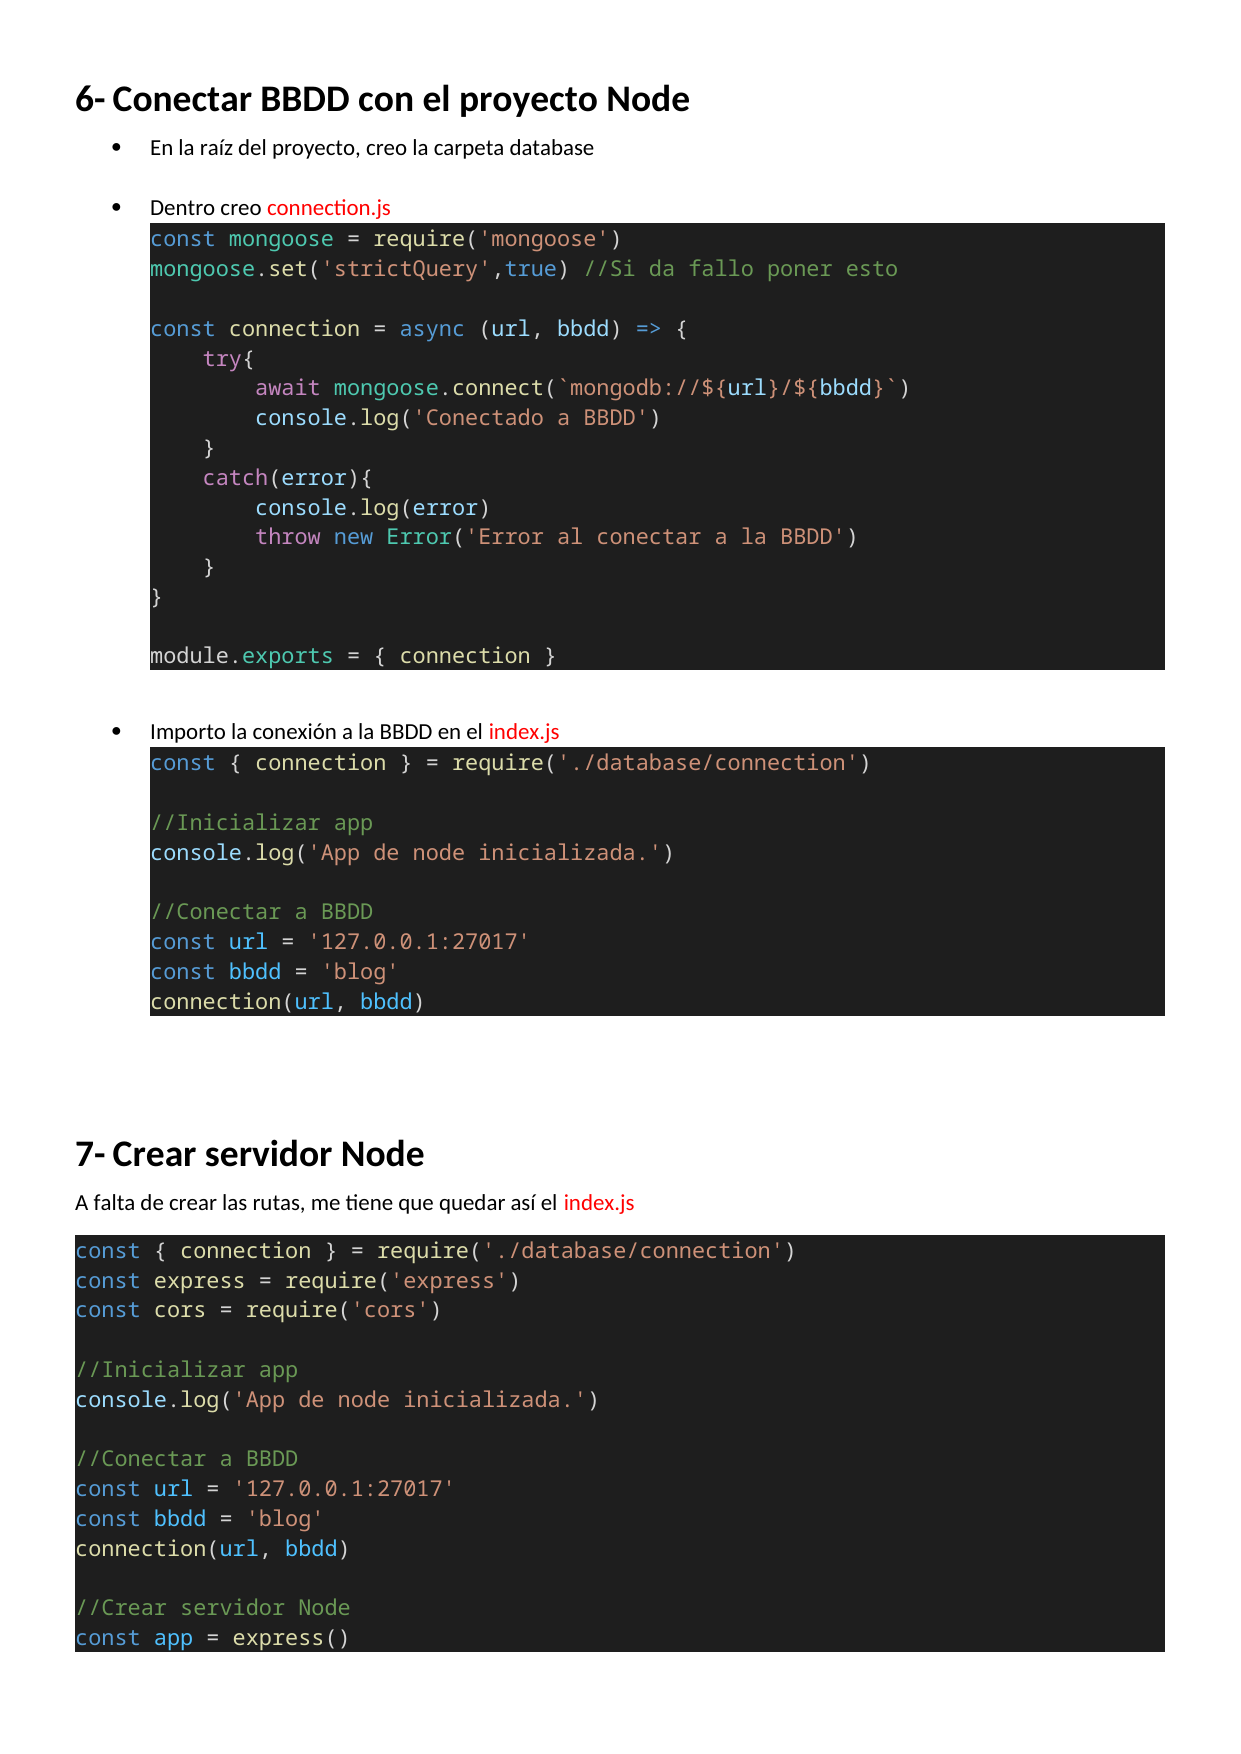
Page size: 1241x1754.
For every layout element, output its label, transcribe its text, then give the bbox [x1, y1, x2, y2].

list await mongoose.connect(`mongodb://${url}/${bbdd}`) [150, 372, 1165, 402]
list Dentro creo connection.js [112, 193, 1165, 221]
list mongoose.set('strictQuery',true) //Si da fallo poner esto [150, 253, 1165, 283]
list //Inicializar app [150, 807, 1165, 837]
subtitle Conectar BBDD con el proyecto Node [75, 75, 1165, 121]
text //Conectar a BBDD [75, 1443, 1165, 1473]
text const { connection } = require('./database/connection') [75, 1235, 1165, 1264]
list const mongoose = require('mongoose') [150, 223, 1165, 253]
list const bbdd = 'blog' [150, 956, 1165, 986]
text //Inicializar app [75, 1354, 1165, 1384]
text connection(url, bbdd) [75, 1533, 1165, 1562]
text const url = '127.0.0.1:27017' [75, 1473, 1165, 1503]
list module.exports = { connection } [150, 641, 1165, 670]
list console.log('Conectado a BBDD') [150, 402, 1165, 432]
list } [150, 581, 1165, 611]
text const app = express() [75, 1622, 1165, 1652]
text A falta de crear las rutas, me tiene que quedar así el index.js [75, 1188, 1165, 1216]
text const cors = require('cors') [75, 1294, 1165, 1324]
text console.log('App de node inicializada.') [75, 1384, 1165, 1413]
list try{ [150, 343, 1165, 372]
list const { connection } = require('./database/connection') [150, 747, 1165, 777]
text const express = require('express') [75, 1264, 1165, 1294]
list En la raíz del proyecto, creo la carpeta database [112, 133, 1165, 191]
list //Conectar a BBDD [150, 896, 1165, 926]
list throw new Error('Error al conectar a la BBDD') [150, 521, 1165, 551]
list } [150, 432, 1165, 462]
list catch(error){ [150, 462, 1165, 492]
list console.log(error) [150, 492, 1165, 521]
list const url = '127.0.0.1:27017' [150, 926, 1165, 956]
text const bbdd = 'blog' [75, 1503, 1165, 1533]
subtitle Crear servidor Node [75, 1130, 1165, 1176]
list const connection = async (url, bbdd) => { [150, 313, 1165, 343]
text //Crear servidor Node [75, 1592, 1165, 1622]
list connection(url, bbdd) [150, 986, 1165, 1016]
list Importo la conexión a la BBDD en el index.js [112, 717, 1165, 745]
list console.log('App de node inicializada.') [150, 837, 1165, 867]
list } [150, 551, 1165, 581]
